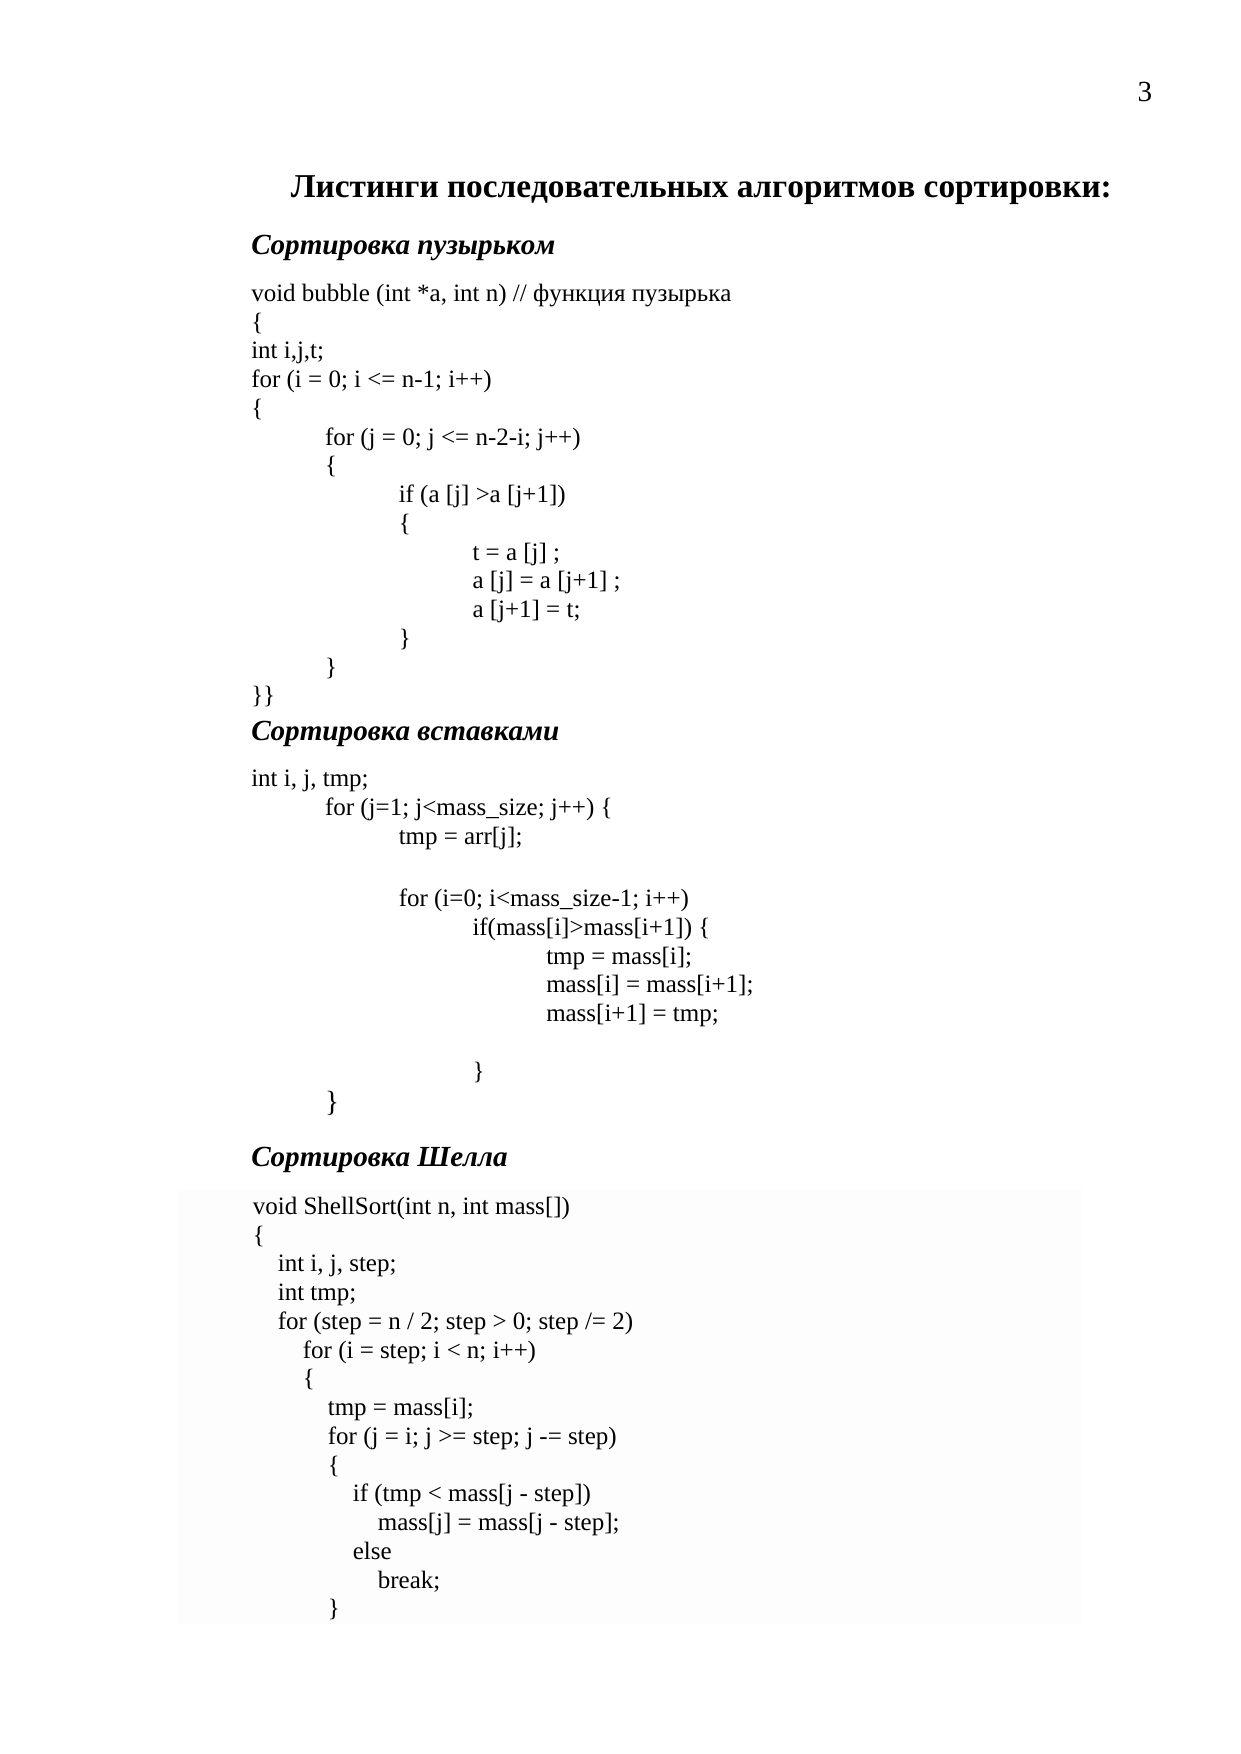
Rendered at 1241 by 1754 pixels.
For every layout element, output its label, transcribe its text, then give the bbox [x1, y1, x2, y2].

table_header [177, 1189, 1082, 1624]
text for (i=0; i<mass_size-1; i++) [177, 883, 1152, 912]
text t = a [j] ; [398, 537, 1152, 565]
text a [j] = a [j+1] ; [398, 565, 1152, 594]
text { [177, 307, 1152, 335]
text if (a [j] >a [j+1]) [325, 479, 1152, 508]
text a [j+1] = t; [398, 594, 1152, 623]
text int i, j, tmp; [177, 763, 1152, 792]
subtitle Листинги последовательных алгоритмов сортировки: [177, 166, 1152, 204]
text { [325, 508, 1152, 537]
subtitle Сортировка Шелла [177, 1139, 1152, 1173]
text { [251, 450, 1152, 479]
text if(mass[i]>mass[i+1]) { [177, 912, 1152, 941]
text for (j=1; j<mass_size; j++) { [177, 792, 1152, 821]
text } [177, 1056, 1152, 1084]
text mass[i+1] = tmp; [177, 998, 1152, 1027]
subtitle Сортировка пузырьком [177, 227, 1152, 261]
text void bubble (int *a, int n) // функция пузырька [177, 278, 1152, 307]
text } [325, 623, 1152, 652]
text } [177, 1084, 1152, 1118]
text mass[i] = mass[i+1]; [177, 969, 1152, 998]
text tmp = mass[i]; [177, 941, 1152, 969]
text { [177, 393, 1152, 422]
text } [251, 652, 1152, 680]
subtitle Сортировка вставками [177, 713, 1152, 747]
text for (j = 0; j <= n-2-i; j++) [251, 422, 1152, 450]
text }} [177, 680, 1152, 709]
text for (i = 0; i <= n-1; i++) [177, 364, 1152, 393]
text tmp = arr[j]; [177, 821, 1152, 850]
text int i,j,t; [177, 335, 1152, 364]
